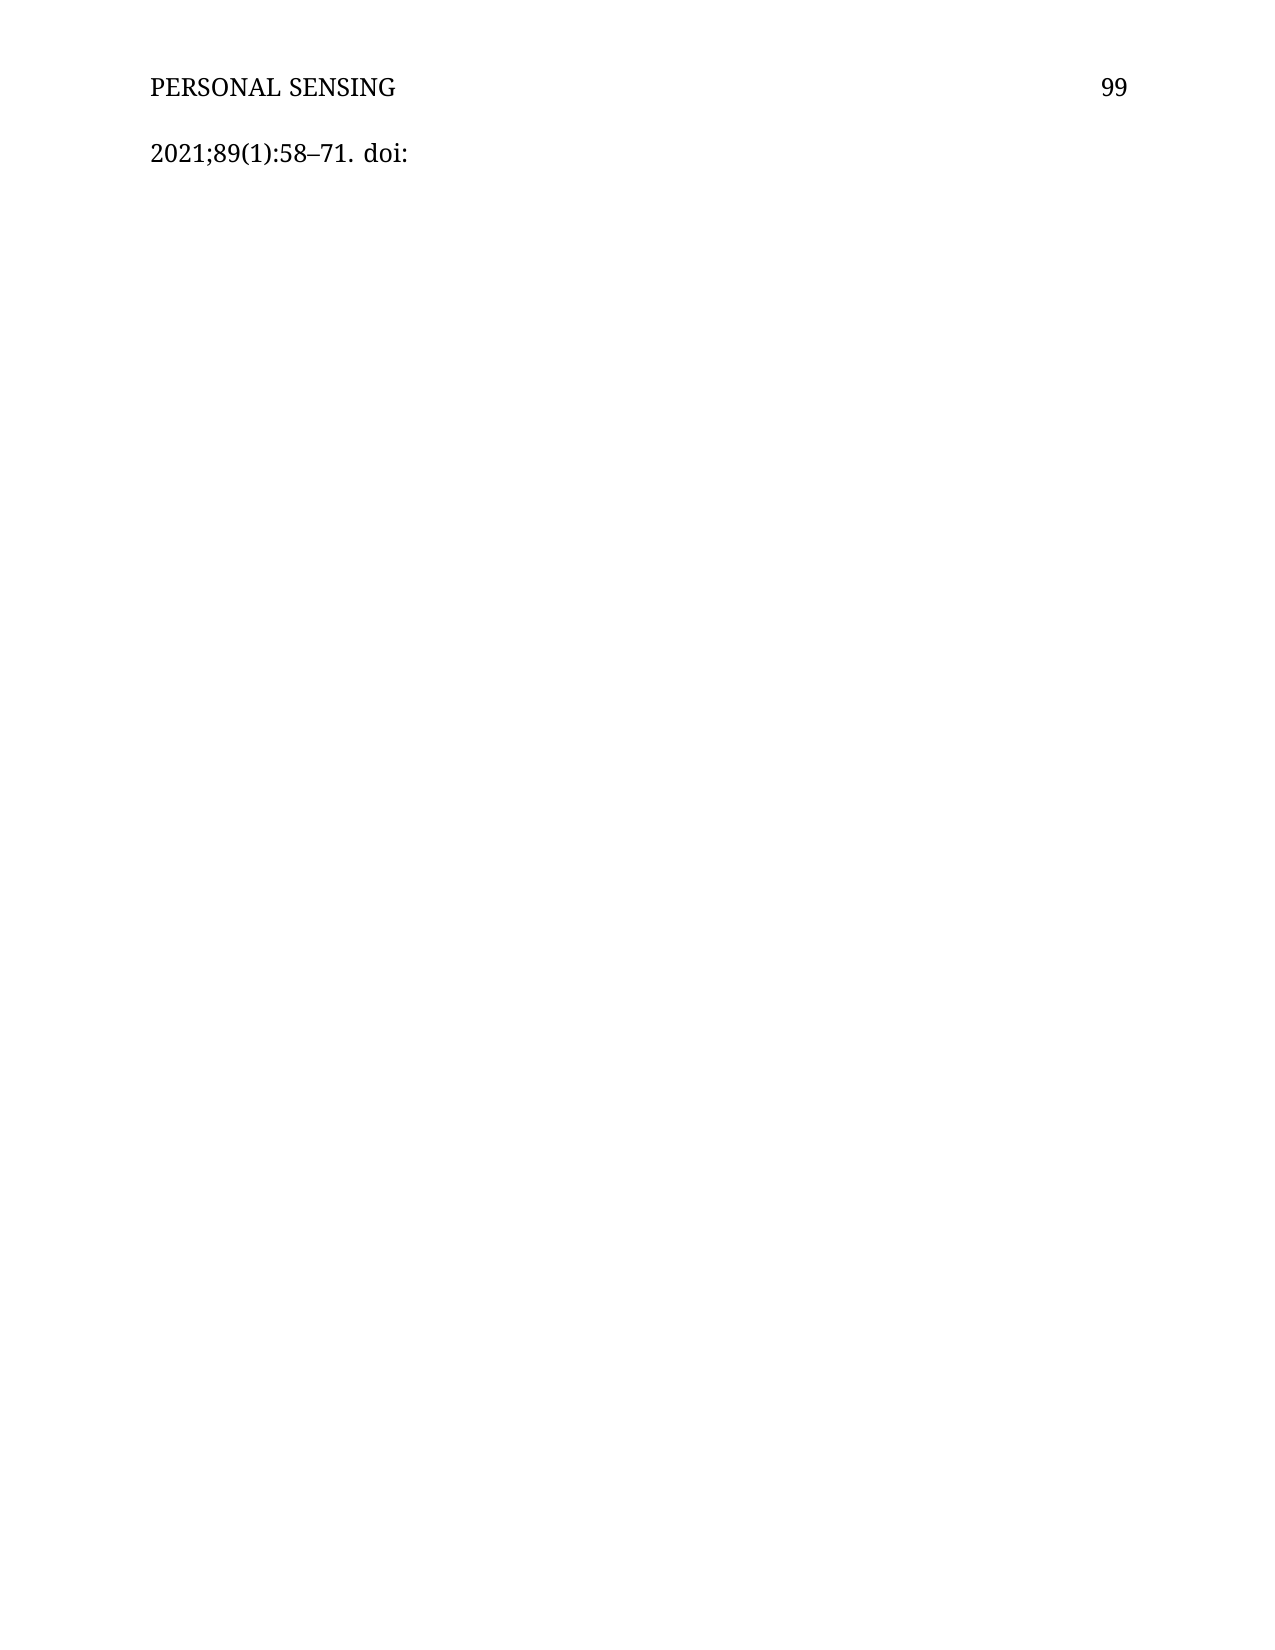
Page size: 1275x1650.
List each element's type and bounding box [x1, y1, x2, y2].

list [150, 135, 1113, 169]
